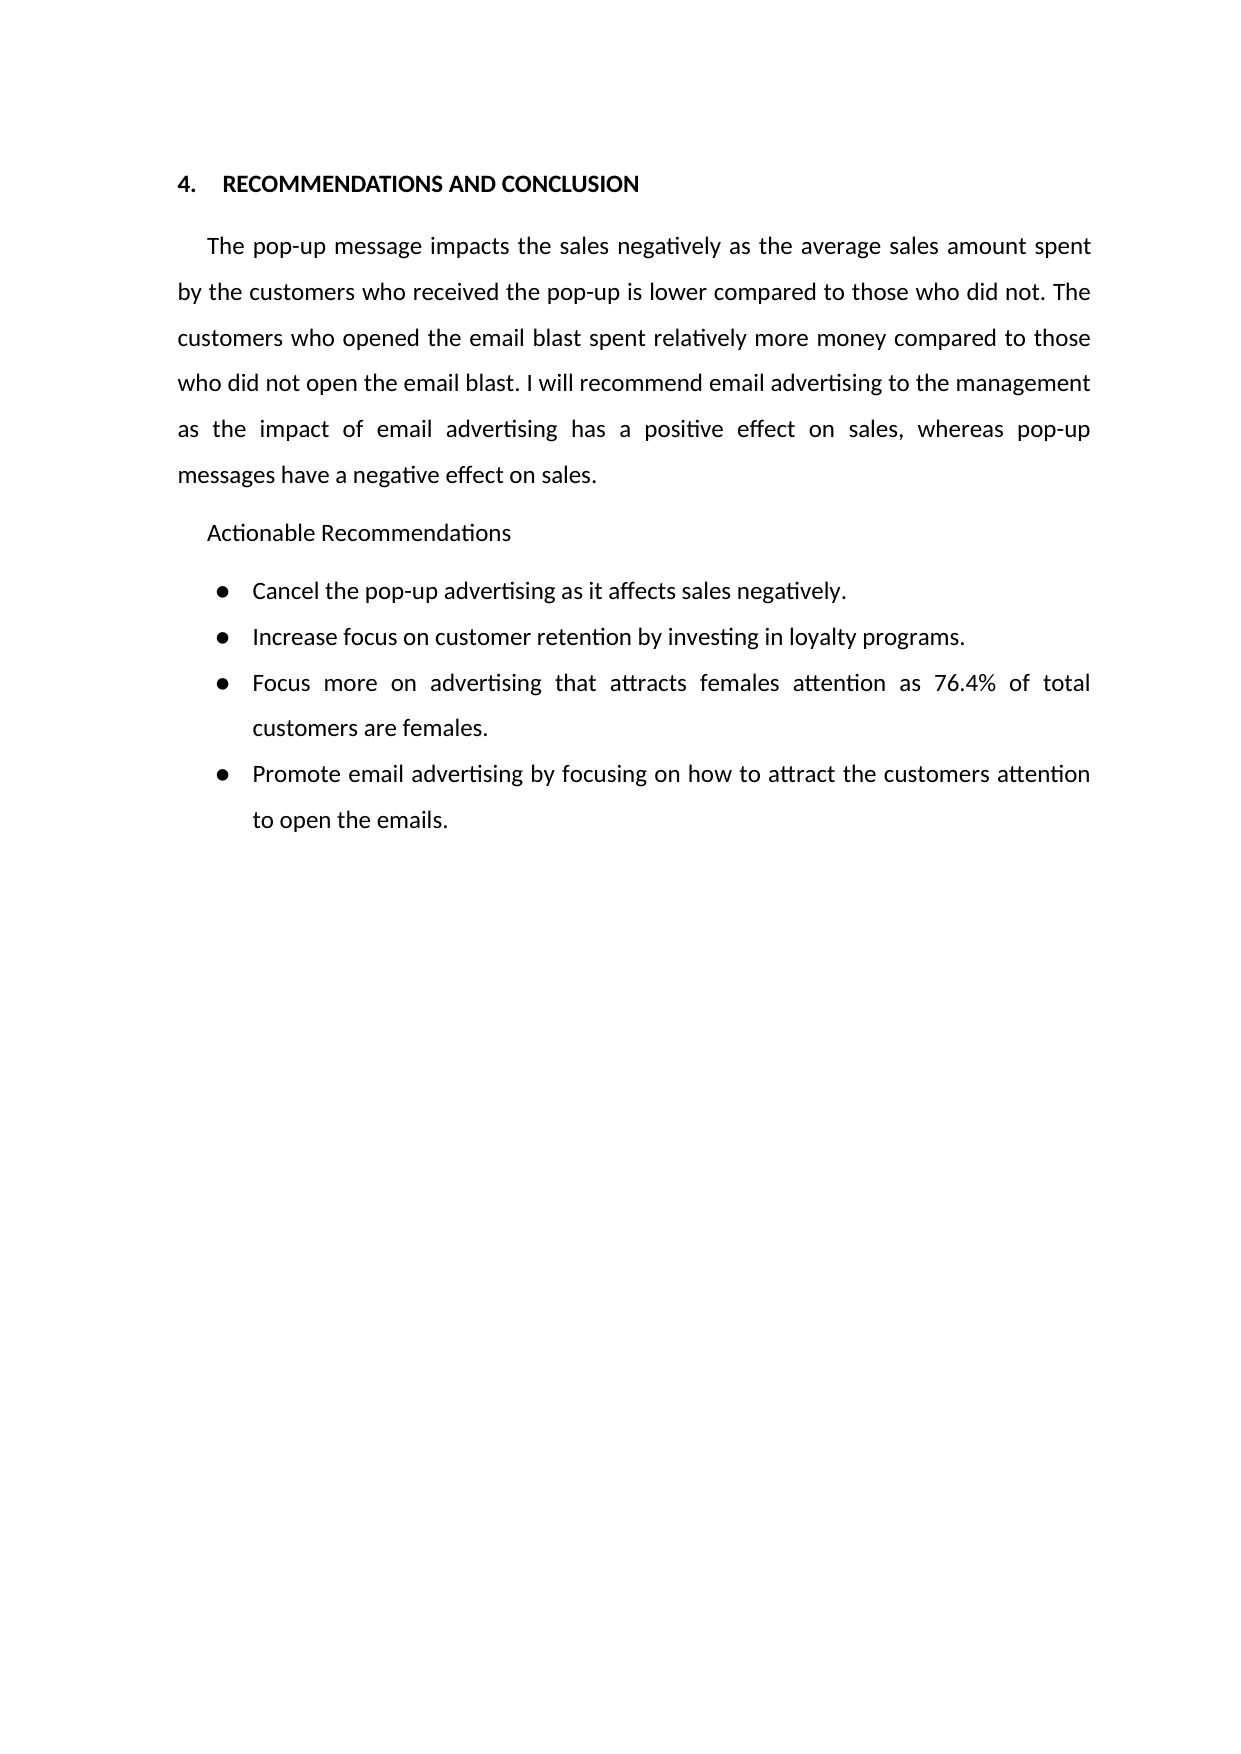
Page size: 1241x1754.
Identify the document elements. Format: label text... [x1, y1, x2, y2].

list Cancel the pop-up advertising as it affects sales negatively. [215, 575, 1092, 606]
list Focus more on advertising that attracts females attention as 76.4% of total customers are females. [215, 667, 1092, 743]
subtitle RECOMMENDATIONS AND CONCLUSION [177, 168, 1092, 199]
text Actionable Recommendations [177, 517, 1092, 548]
text The pop-up message impacts the sales negatively as the average sales amount spent by the customers who received the pop-up is lower compared to those who did not. The customers who opened the email blast spent relatively more money compared to those who did not open the email blast. I will recommend email advertising to the management as the impact of email advertising has a positive effect on sales, whereas pop-up messages have a negative effect on sales. [177, 230, 1092, 489]
list Promote email advertising by focusing on how to attract the customers attention to open the emails. [215, 758, 1092, 834]
list Increase focus on customer retention by investing in loyalty programs. [215, 621, 1092, 652]
